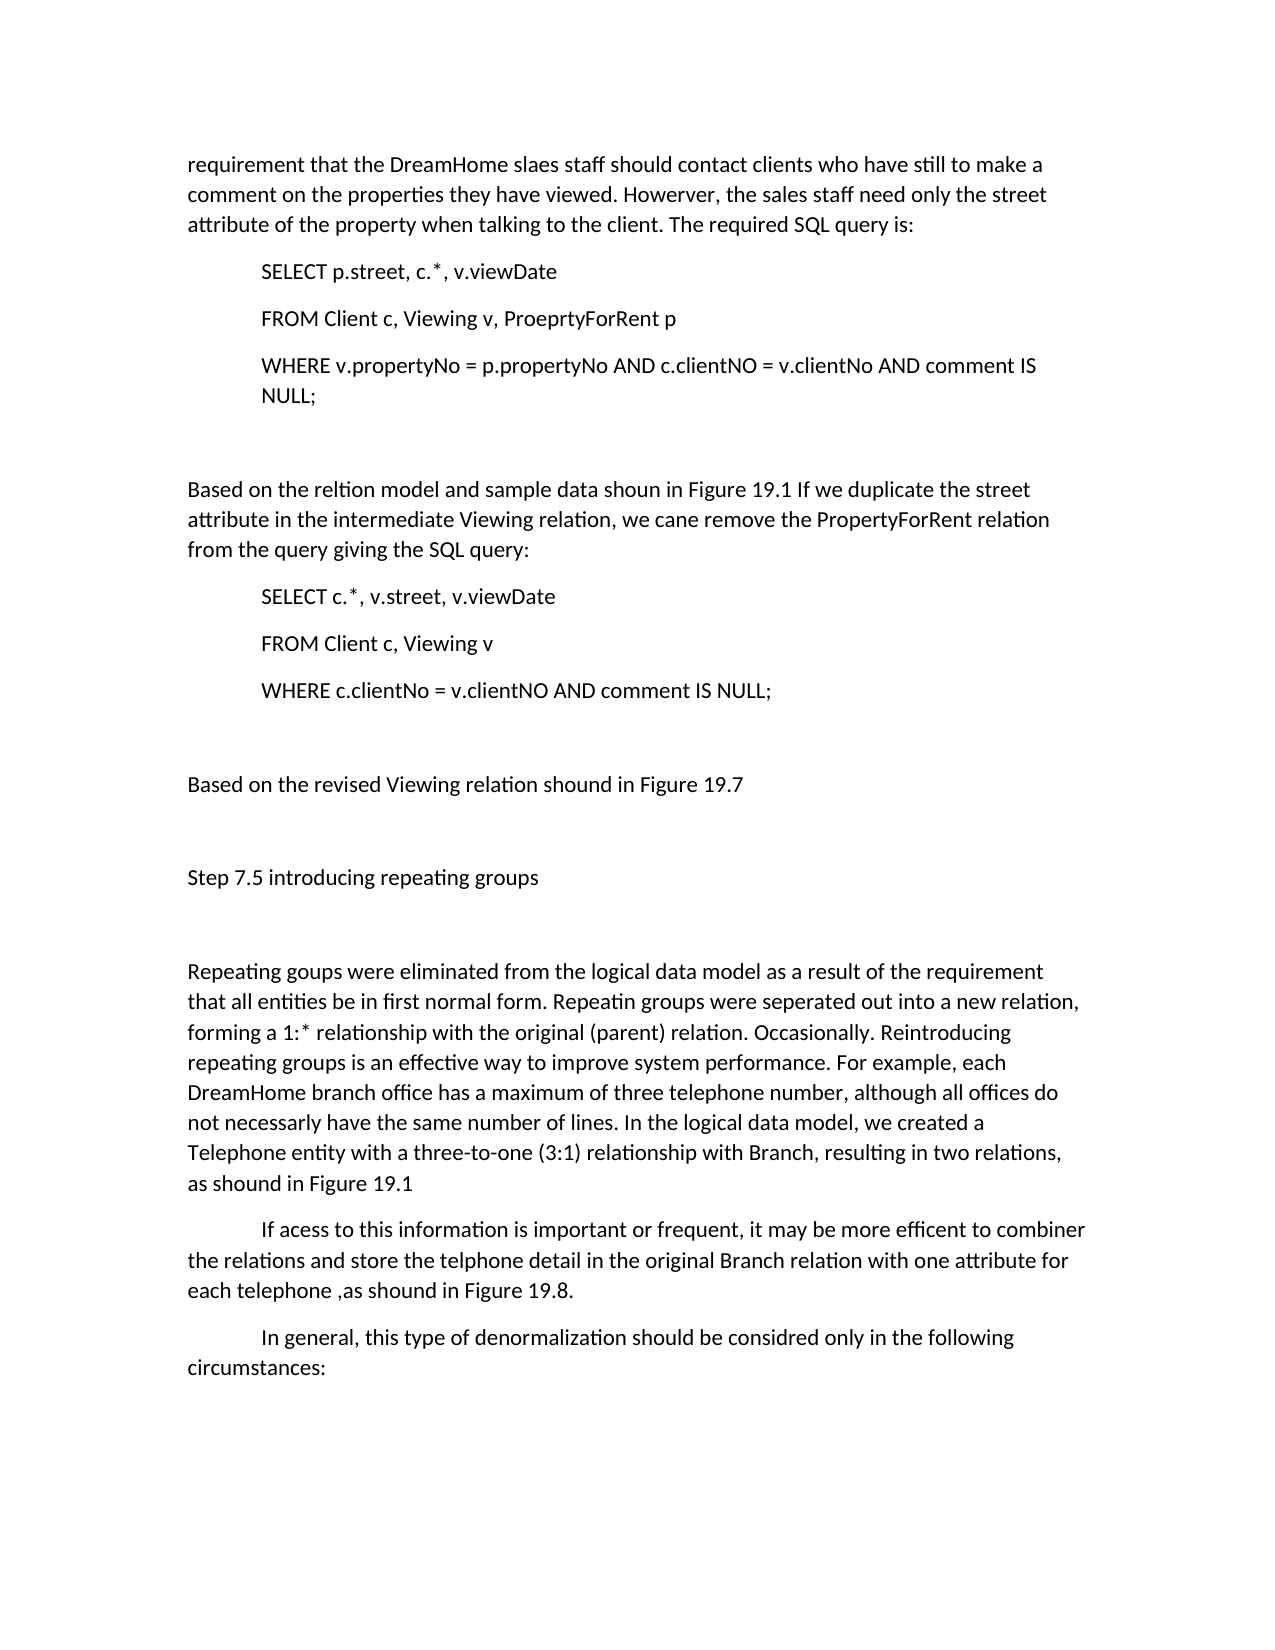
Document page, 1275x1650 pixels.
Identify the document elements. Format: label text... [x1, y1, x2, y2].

text WHERE v.propertyNo = p.propertyNo AND c.clientNO = v.clientNo AND comment IS NULL; [261, 351, 1087, 409]
text If acess to this information is important or frequent, it may be more efficent to combiner the relations and store the telphone detail in the original Branch relation with one attribute for each telephone ,as shound in Figure 19.8. [187, 1216, 1087, 1304]
text Based on the revised Viewing relation shound in Figure 19.7 [187, 770, 1087, 798]
text Based on the reltion model and sample data shoun in Figure 19.1 If we duplicate the street attribute in the intermediate Viewing relation, we cane remove the PropertyForRent relation from the query giving the SQL query: [187, 475, 1087, 563]
text Repeating goups were eliminated from the logical data model as a result of the requirement that all entities be in first normal form. Repeatin groups were seperated out into a new relation, forming a 1:* relationship with the original (parent) relation. Occasionally. Reintroducing repeating groups is an effective way to improve system performance. For example, each DreamHome branch office has a maximum of three telephone number, although all offices do not necessarly have the same number of lines. In the logical data model, we created a Telephone entity with a three-to-one (3:1) relationship with Branch, resulting in two relations, as shound in Figure 19.1 [187, 957, 1087, 1197]
text In general, this type of denormalization should be considred only in the following circumstances: [187, 1323, 1087, 1381]
text SELECT p.street, c.*, v.viewDate [187, 257, 1087, 285]
text Step 7.5 introducing repeating groups [187, 863, 1087, 892]
text SELECT c.*, v.street, v.viewDate [261, 582, 1087, 610]
text WHERE c.clientNo = v.clientNO AND comment IS NULL; [261, 676, 1087, 704]
text FROM Client c, Viewing v [261, 629, 1087, 657]
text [187, 150, 1087, 238]
text FROM Client c, Viewing v, ProeprtyForRent p [187, 304, 1087, 332]
